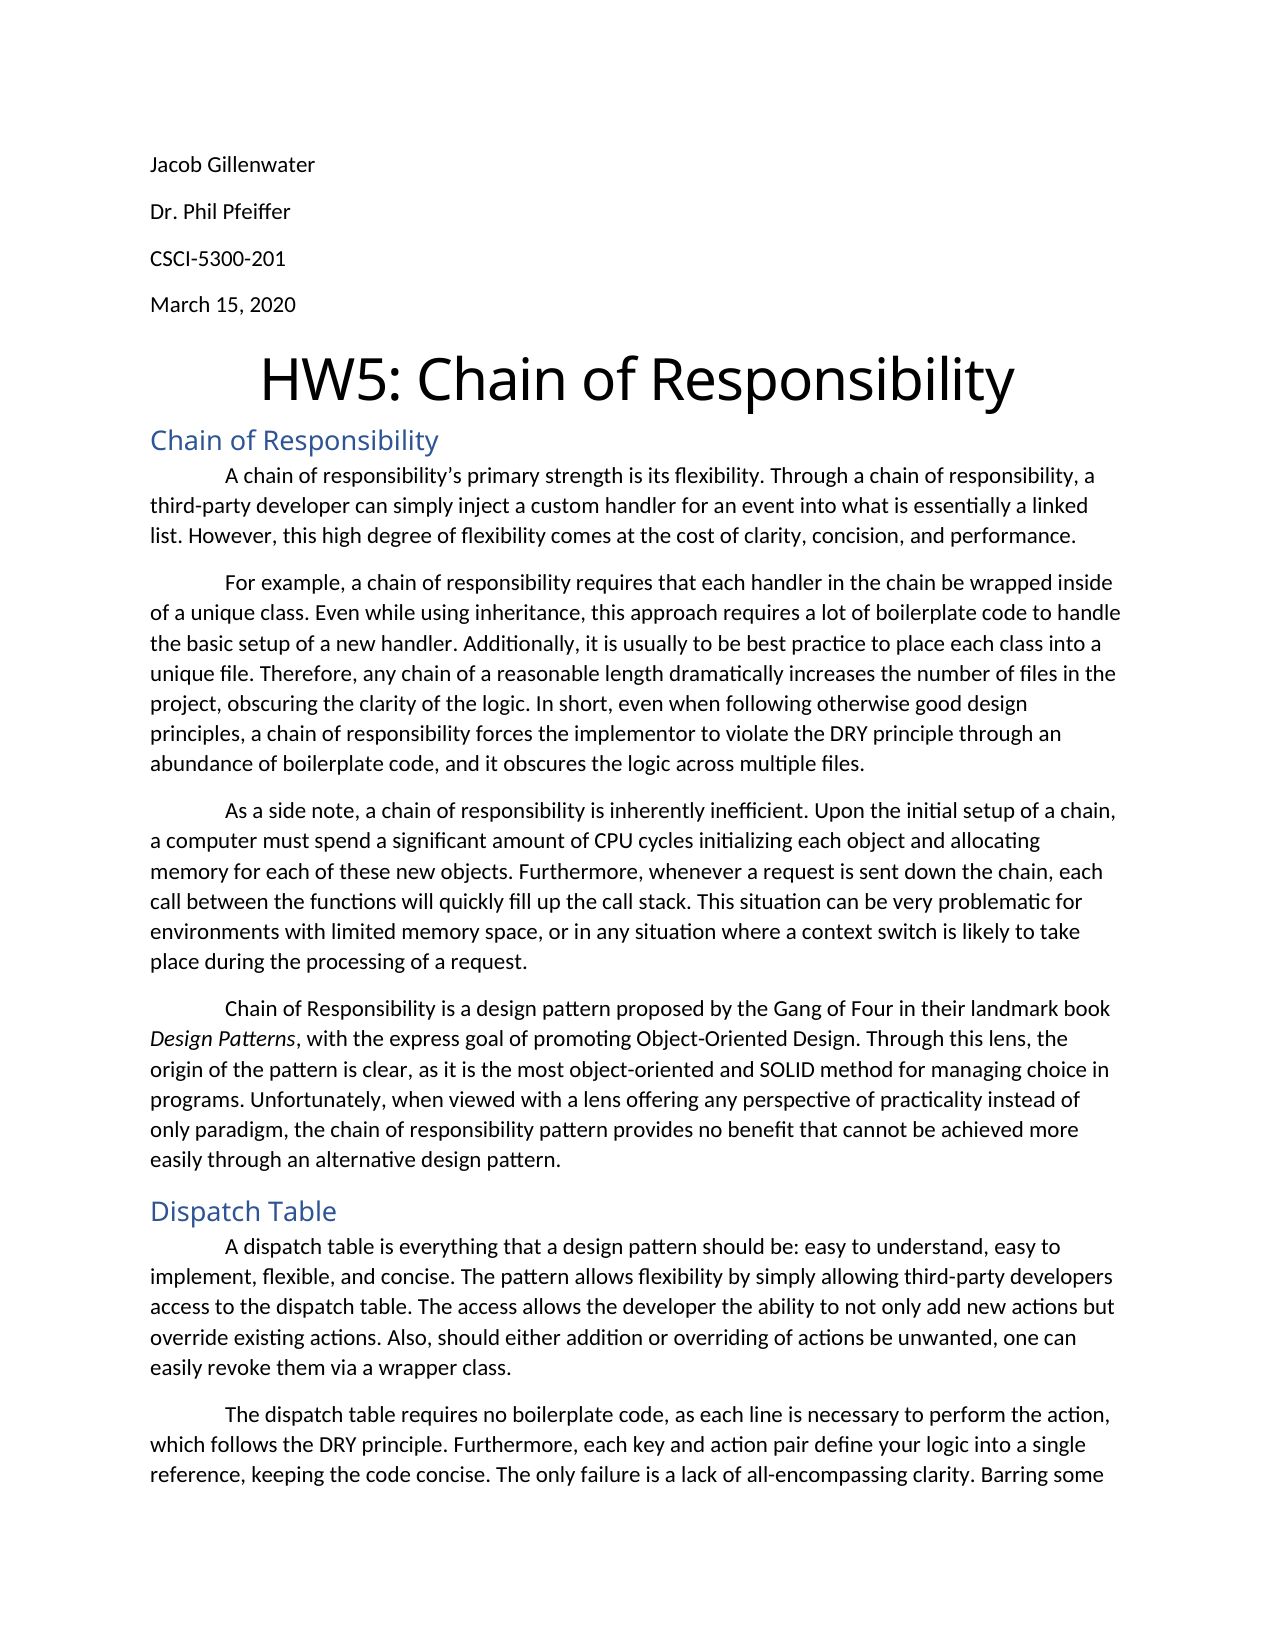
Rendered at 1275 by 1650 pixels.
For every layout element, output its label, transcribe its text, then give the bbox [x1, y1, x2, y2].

text CSCI-5300-201 [150, 244, 1125, 272]
title HW5: Chain of Responsibility [150, 337, 1125, 417]
text For example, a chain of responsibility requires that each handler in the chain be wrapped inside of a unique class. Even while using inheritance, this approach requires a lot of boilerplate code to handle the basic setup of a new handler. Additionally, it is usually to be best practice to place each class into a unique file. Therefore, any chain of a reasonable length dramatically increases the number of files in the project, obscuring the clarity of the logic. In short, even when following otherwise good design principles, a chain of responsibility forces the implementor to violate the DRY principle through an abundance of boilerplate code, and it obscures the logic across multiple files. [150, 568, 1125, 777]
text A dispatch table is everything that a design pattern should be: easy to understand, easy to implement, flexible, and concise. The pattern allows flexibility by simply allowing third-party developers access to the dispatch table. The access allows the developer the ability to not only add new actions but override existing actions. Also, should either addition or overriding of actions be unwanted, one can easily revoke them via a wrapper class. [150, 1232, 1125, 1381]
text Chain of Responsibility is a design pattern proposed by the Gang of Four in their landmark book Design Patterns, with the express goal of promoting Object-Oriented Design. Through this lens, the origin of the pattern is clear, as it is the most object-oriented and SOLID method for managing choice in programs. Unfortunately, when viewed with a lens offering any perspective of practicality instead of only paradigm, the chain of responsibility pattern provides no benefit that cannot be achieved more easily through an alternative design pattern. [150, 994, 1125, 1173]
subtitle Chain of Responsibility [150, 421, 1125, 458]
text A chain of responsibility’s primary strength is its flexibility. Through a chain of responsibility, a third-party developer can simply inject a custom handler for an event into what is essentially a linked list. However, this high degree of flexibility comes at the cost of clarity, concision, and performance. [150, 461, 1125, 549]
text Jacob Gillenwater [150, 150, 1125, 178]
text As a side note, a chain of responsibility is inherently inefficient. Upon the initial setup of a chain, a computer must spend a significant amount of CPU cycles initializing each object and allocating memory for each of these new objects. Furthermore, whenever a request is sent down the chain, each call between the functions will quickly fill up the call stack. This situation can be very problematic for environments with limited memory space, or in any situation where a context switch is likely to take place during the processing of a request. [150, 796, 1125, 975]
text Dr. Phil Pfeiffer [150, 197, 1125, 225]
text March 15, 2020 [150, 291, 1125, 319]
subtitle Dispatch Table [150, 1192, 1125, 1229]
